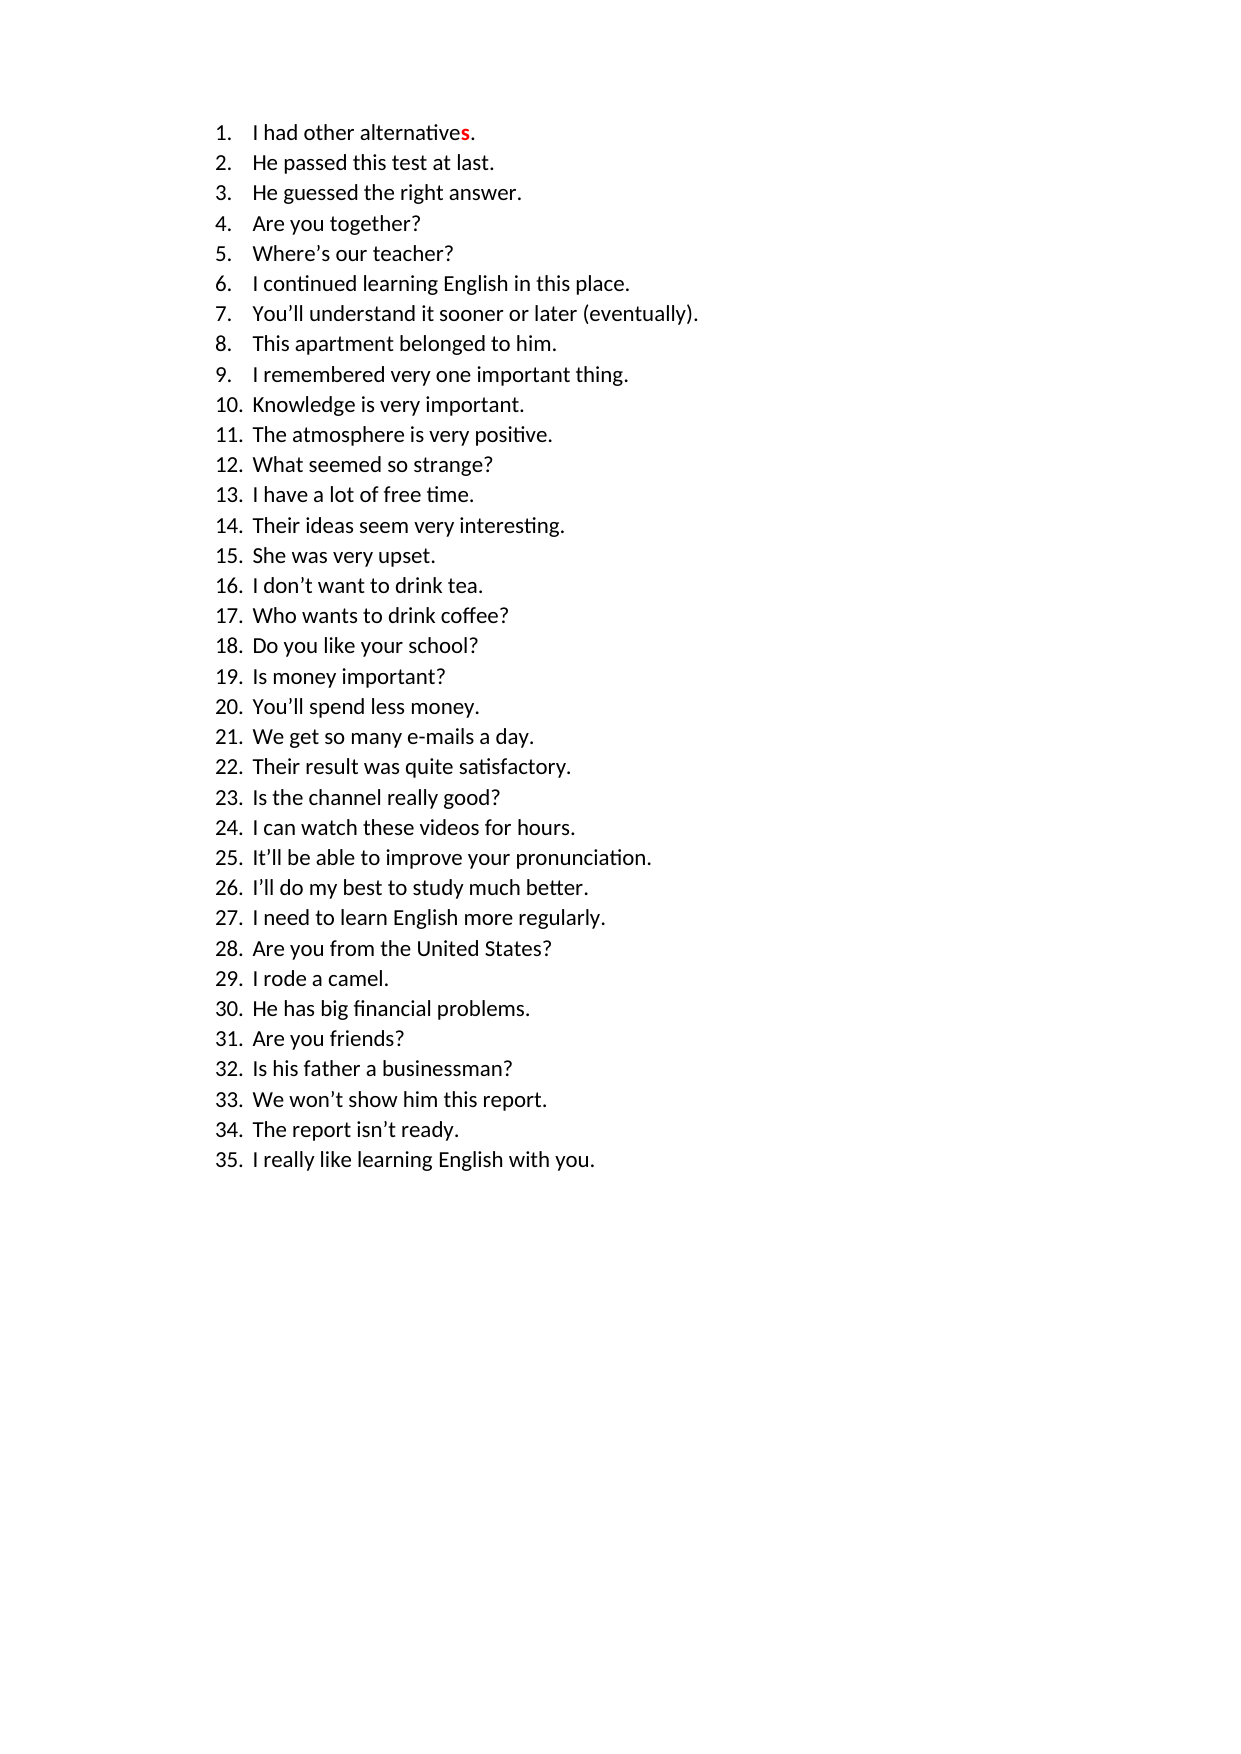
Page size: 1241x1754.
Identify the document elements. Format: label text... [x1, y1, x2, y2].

list Is the channel really good? [215, 783, 1152, 811]
list We get so many e-mails a day. [215, 722, 1152, 750]
list Do you like your school? [215, 632, 1152, 660]
list Are you together? [215, 209, 1152, 237]
list She was very upset. [215, 541, 1152, 569]
list Are you from the United States? [215, 934, 1152, 962]
list The report isn’t ready. [215, 1115, 1152, 1143]
list Their ideas seem very interesting. [215, 511, 1152, 539]
list I remembered very one important thing. [215, 360, 1152, 388]
list Is his father a businessman? [215, 1054, 1152, 1083]
list Is money important? [215, 662, 1152, 690]
list You’ll understand it sooner or later (eventually). [215, 299, 1152, 327]
list Are you friends? [215, 1024, 1152, 1052]
list The atmosphere is very positive. [215, 420, 1152, 448]
list He passed this test at last. [215, 148, 1152, 176]
list He guessed the right answer. [215, 178, 1152, 207]
list I can watch these videos for hours. [215, 813, 1152, 841]
list Where’s our teacher? [215, 239, 1152, 267]
list I had other alternatives. [215, 118, 1152, 146]
list You’ll spend less money. [215, 692, 1152, 720]
list It’ll be able to improve your pronunciation. [215, 843, 1152, 871]
list This apartment belonged to him. [215, 329, 1152, 358]
list Who wants to drink coffee? [215, 601, 1152, 629]
list I’ll do my best to study much better. [215, 873, 1152, 901]
list Their result was quite satisfactory. [215, 752, 1152, 781]
list I continued learning English in this place. [215, 269, 1152, 297]
list I really like learning English with you. [215, 1145, 1152, 1173]
list I need to learn English more regularly. [215, 903, 1152, 932]
list He has big financial problems. [215, 994, 1152, 1022]
list I rode a camel. [215, 964, 1152, 992]
list I have a lot of free time. [215, 481, 1152, 509]
list What seemed so strange? [215, 450, 1152, 478]
list Knowledge is very important. [215, 390, 1152, 418]
list I don’t want to drink tea. [215, 571, 1152, 599]
list We won’t show him this report. [215, 1085, 1152, 1113]
